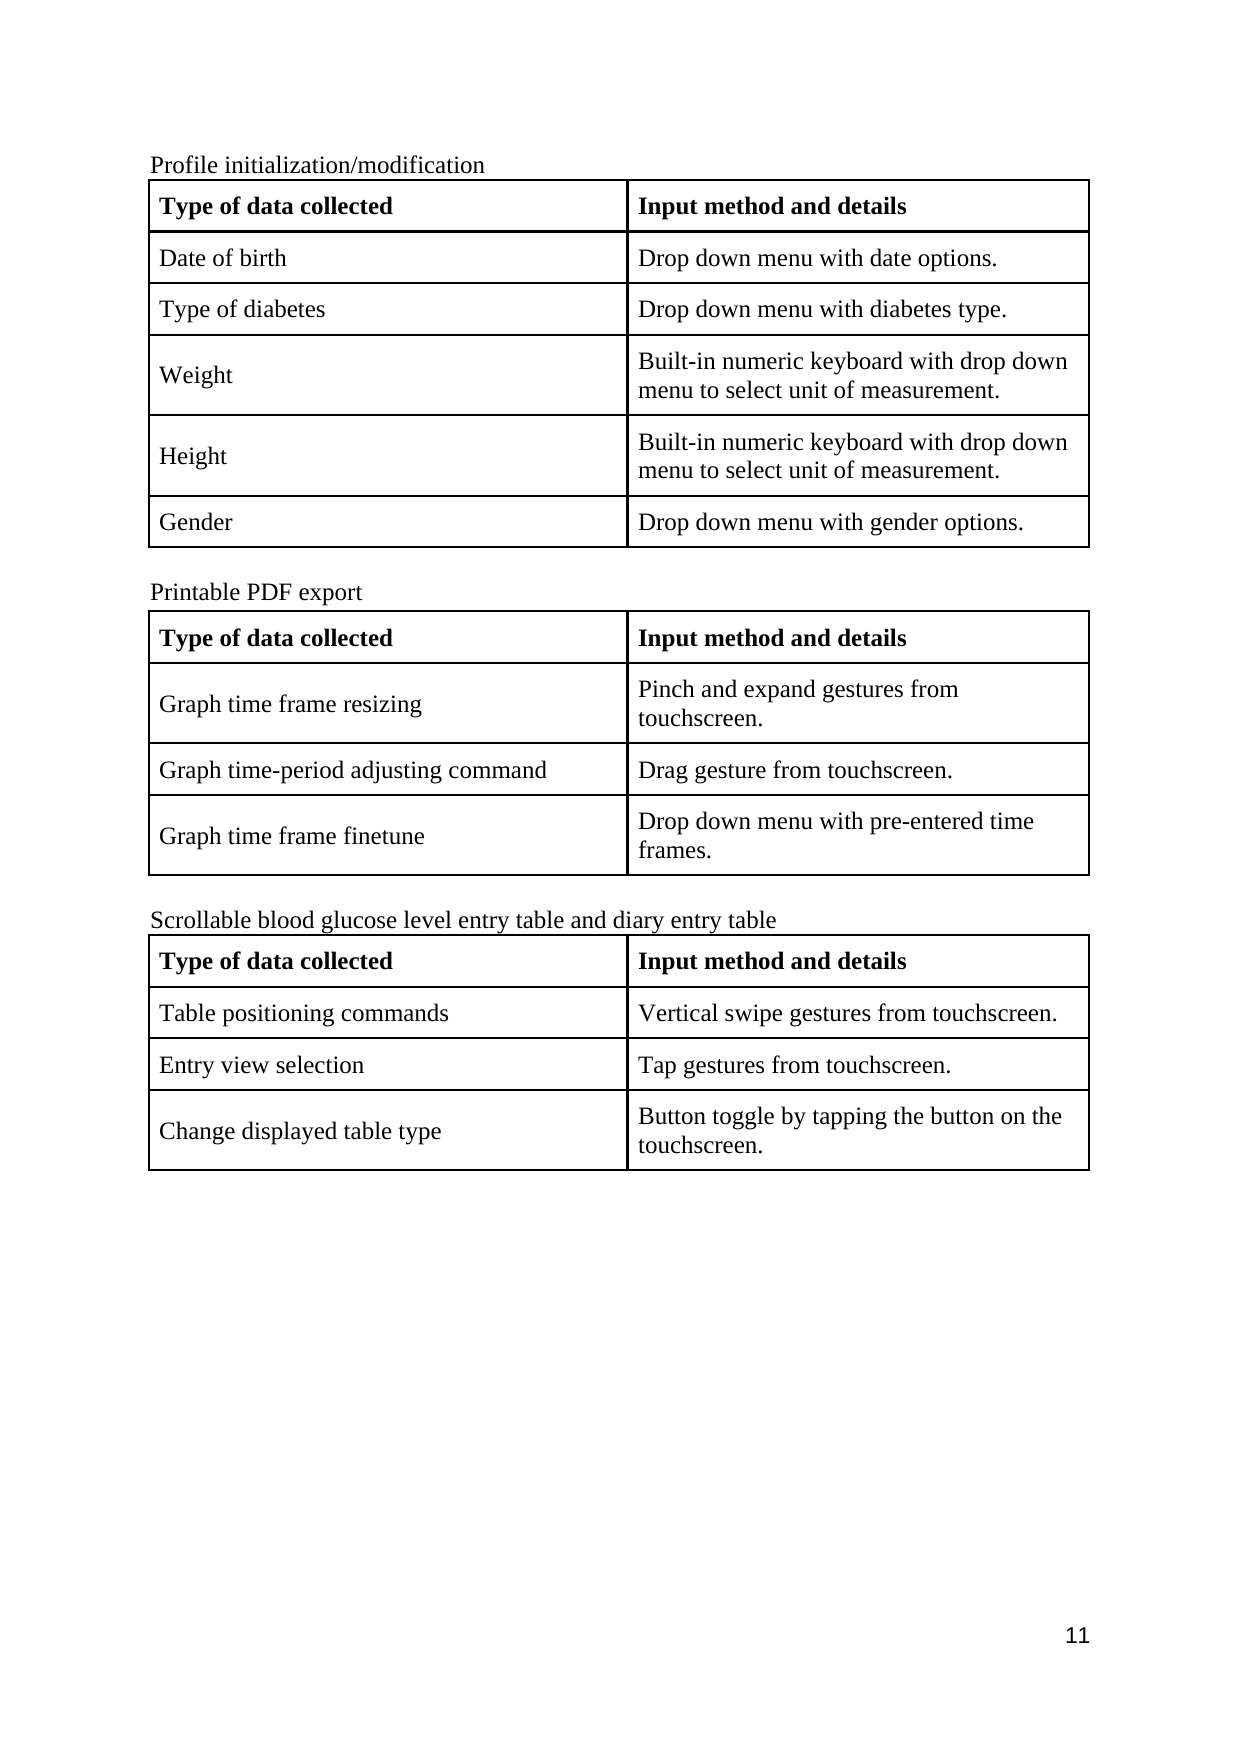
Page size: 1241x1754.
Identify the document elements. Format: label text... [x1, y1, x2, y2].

table_cell Tap gestures from touchscreen. [629, 1039, 1088, 1089]
table_cell Built-in numeric keyboard with drop down menu to select unit of measurement. [629, 416, 1088, 494]
text Printable PDF export [150, 577, 1090, 606]
table_cell Type of diabetes [150, 284, 626, 334]
table_cell Graph time frame resizing [150, 664, 626, 742]
table_header Type of data collected [150, 936, 626, 986]
table_cell Gender [150, 497, 626, 546]
table_cell Pinch and expand gestures from touchscreen. [629, 664, 1088, 742]
table_header Input method and details [629, 181, 1088, 230]
table_header Type of data collected [150, 181, 626, 230]
table_cell Vertical swipe gestures from touchscreen. [629, 988, 1088, 1037]
table_cell Date of birth [150, 233, 626, 282]
table_cell Drag gesture from touchscreen. [629, 744, 1088, 794]
table_cell Height [150, 416, 626, 494]
text Scrollable blood glucose level entry table and diary entry table [150, 905, 1090, 934]
table_cell Graph time-period adjusting command [150, 744, 626, 794]
table_header Input method and details [629, 612, 1088, 662]
table_header Type of data collected [150, 612, 626, 662]
table_cell Graph time frame finetune [150, 796, 626, 874]
table_cell Built-in numeric keyboard with drop down menu to select unit of measurement. [629, 336, 1088, 414]
table_cell Drop down menu with date options. [629, 233, 1088, 282]
table_cell Drop down menu with pre-entered time frames. [629, 796, 1088, 874]
table_cell Entry view selection [150, 1039, 626, 1089]
table_header Input method and details [629, 936, 1088, 986]
table_cell Drop down menu with gender options. [629, 497, 1088, 546]
table_cell Button toggle by tapping the button on the touchscreen. [629, 1091, 1088, 1169]
table_cell Table positioning commands [150, 988, 626, 1037]
table_cell Drop down menu with diabetes type. [629, 284, 1088, 334]
text Profile initialization/modification [150, 150, 1090, 179]
table_cell Weight [150, 336, 626, 414]
table_cell Change displayed table type [150, 1091, 626, 1169]
